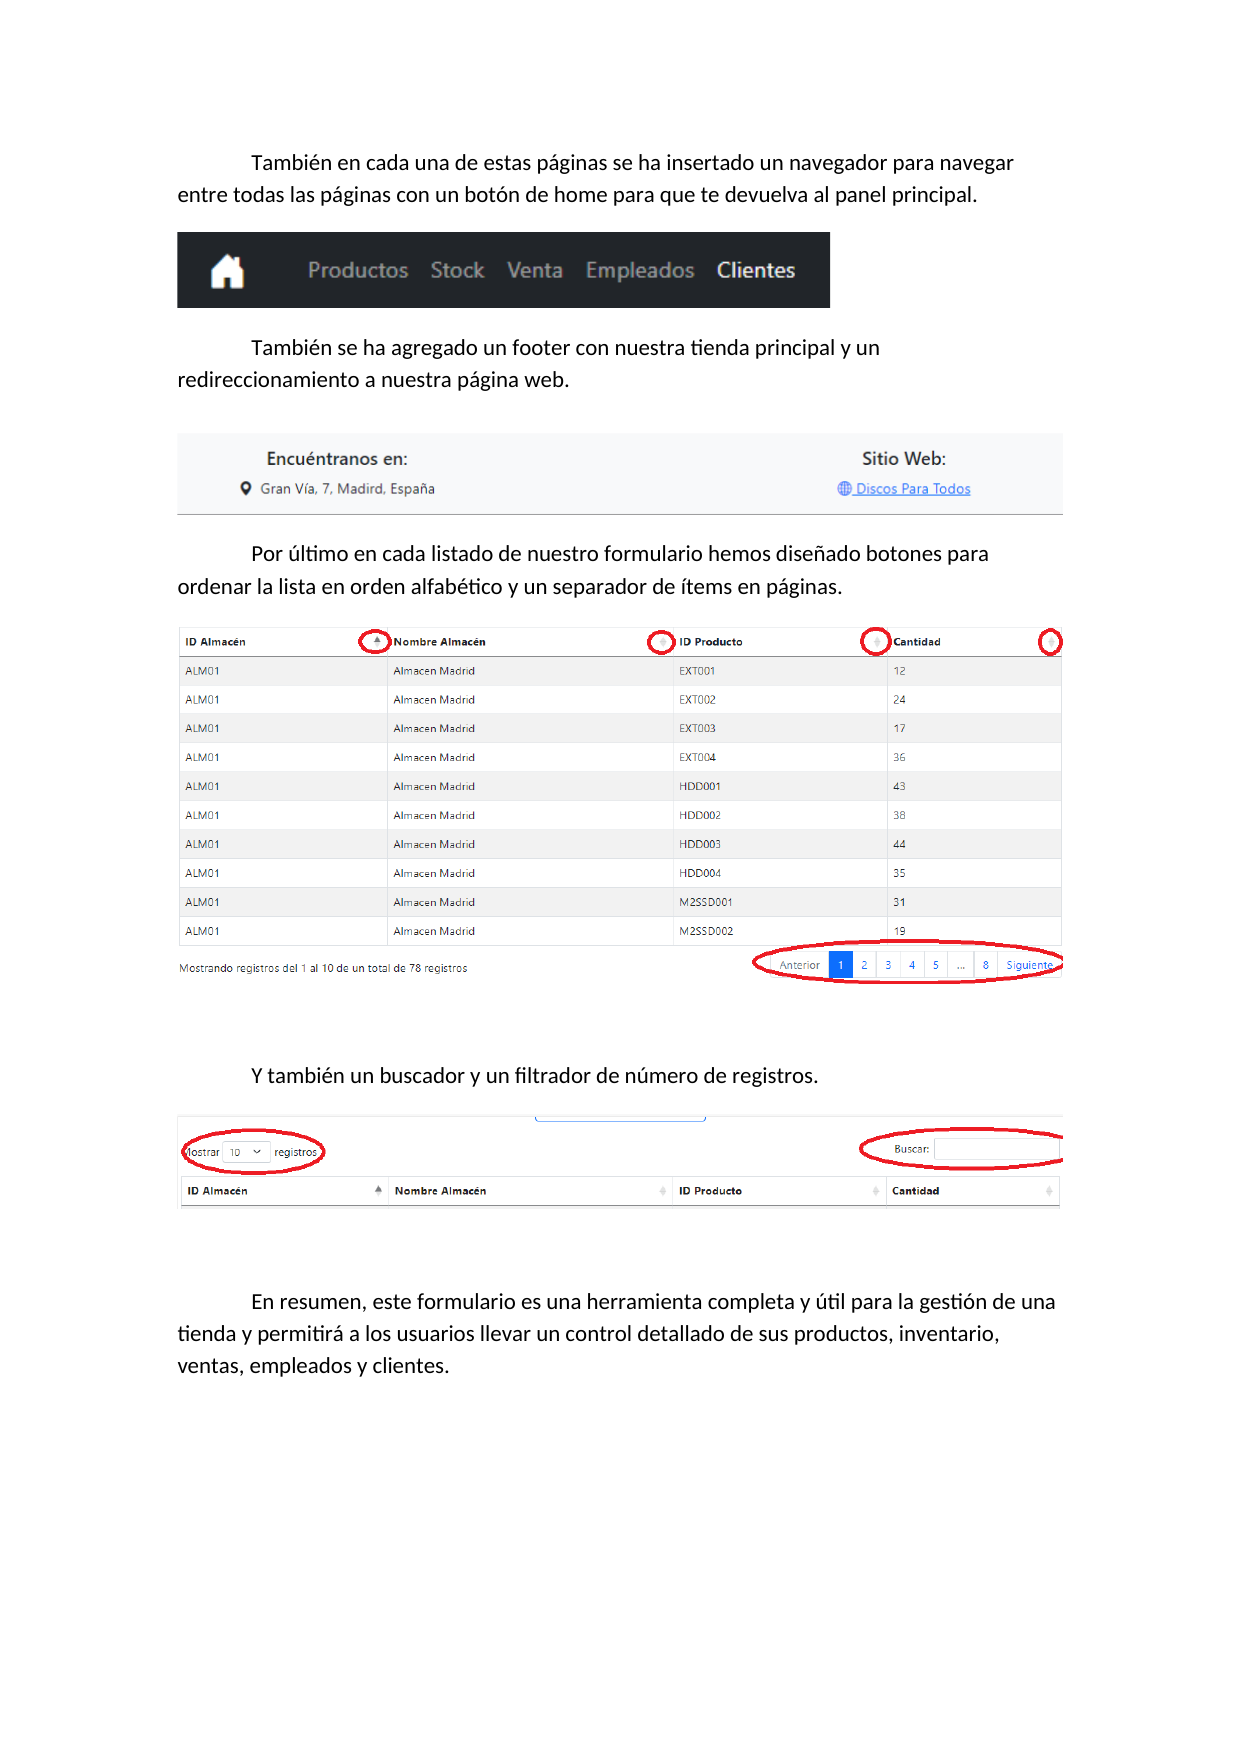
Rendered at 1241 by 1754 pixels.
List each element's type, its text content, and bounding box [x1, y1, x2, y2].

picture [177, 418, 1063, 515]
picture [177, 624, 1063, 984]
text Y también un buscador y un filtrador de número de registros. [177, 1061, 1063, 1089]
text También en cada una de estas páginas se ha insertado un navegador para navegar entre todas las páginas con un botón de home para que te devuelva al panel principal. [177, 148, 1063, 208]
picture [177, 232, 831, 308]
text En resumen, este formulario es una herramienta completa y útil para la gestión de una tienda y permitirá a los usuarios llevar un control detallado de sus productos, inventario, ventas, empleados y clientes. [177, 1287, 1063, 1379]
text Por último en cada listado de nuestro formulario hemos diseñado botones para ordenar la lista en orden alfabético y un separador de ítems en páginas. [177, 539, 1063, 600]
picture [177, 1114, 1063, 1209]
text También se ha agregado un footer con nuestra tienda principal y un redireccionamiento a nuestra página web. [177, 333, 1063, 393]
